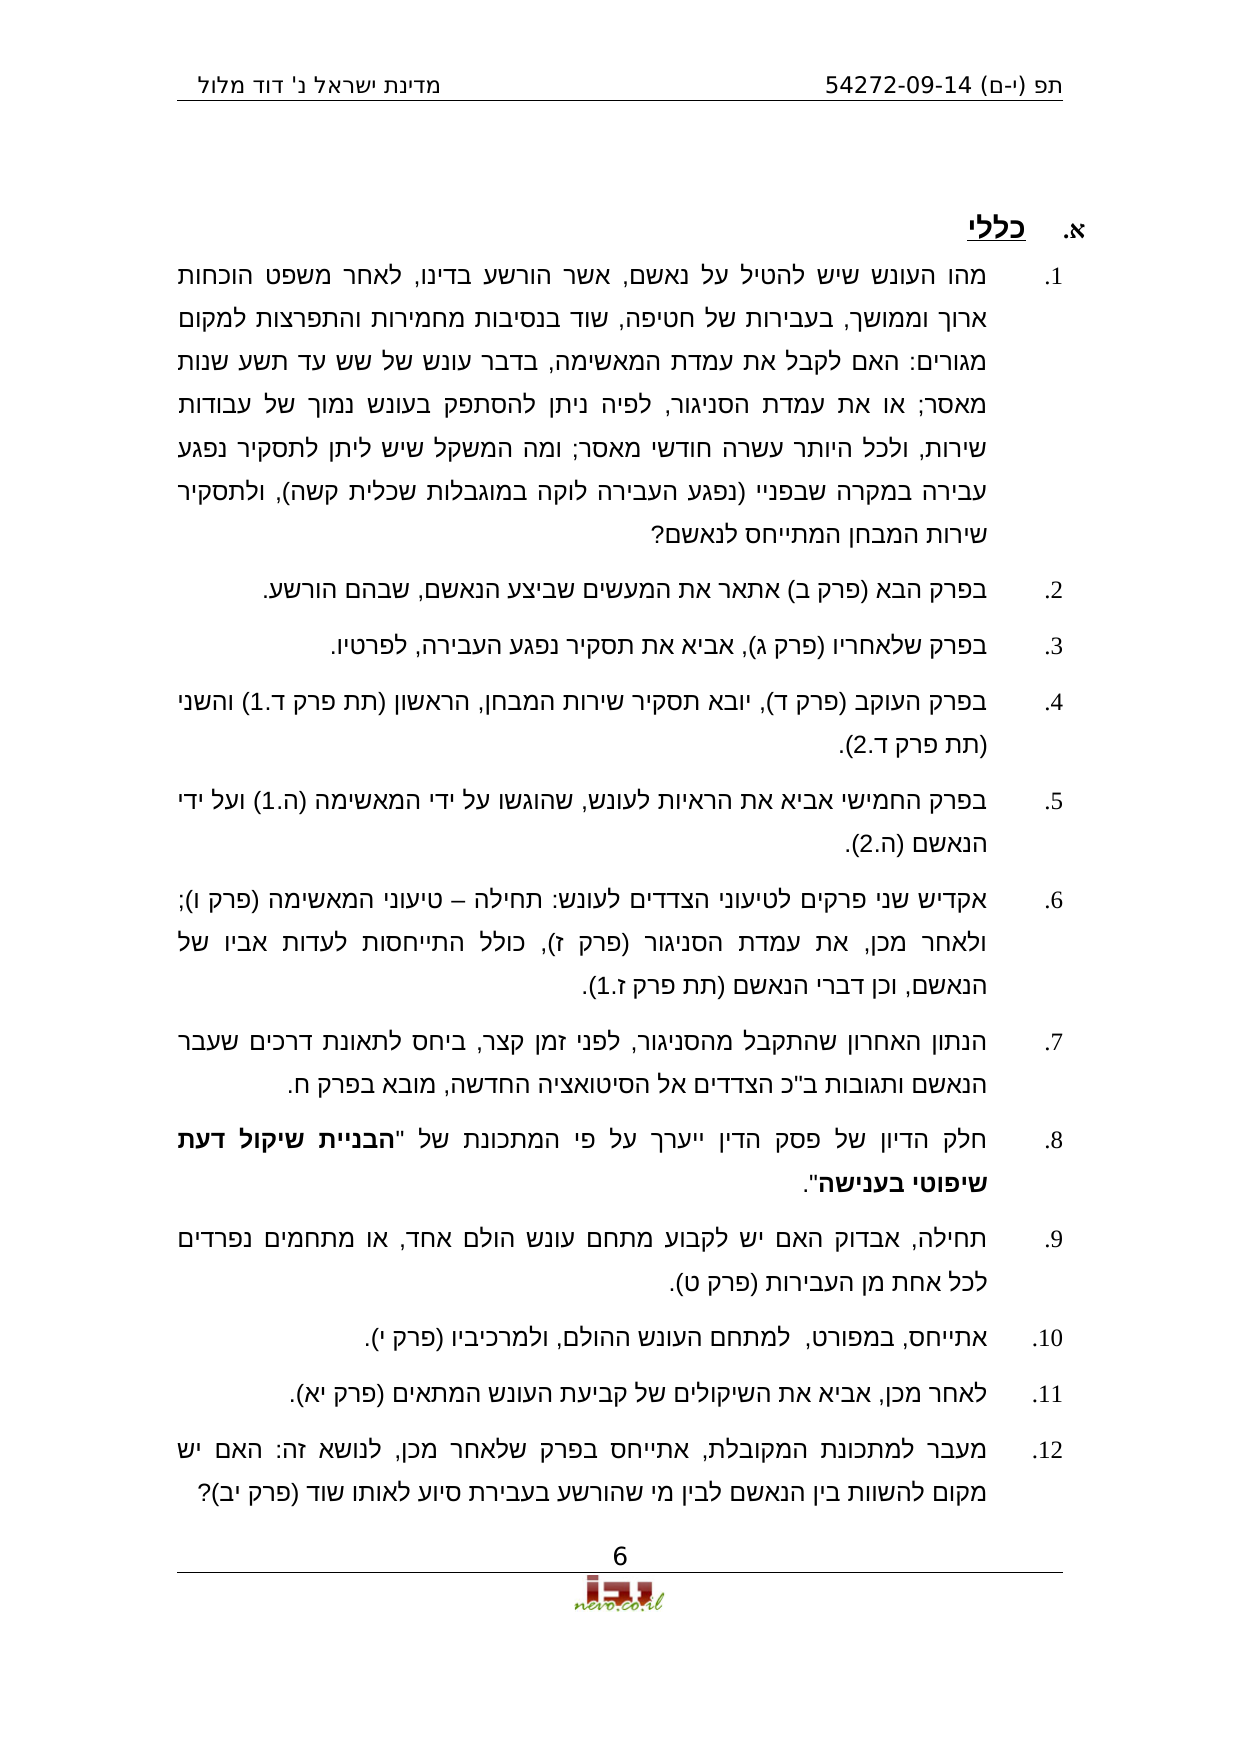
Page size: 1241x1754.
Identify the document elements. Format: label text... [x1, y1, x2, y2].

list מהו העונש שיש להטיל על נאשם, אשר הורשע בדינו, לאחר משפט הוכחות ארוך וממושך, בעבירות של חטיפה, שוד בנסיבות מחמירות והתפרצות למקום מגורים: האם לקבל את עמדת המאשימה, בדבר עונש של שש עד תשע שנות מאסר; או את עמדת הסניגור, לפיה ניתן להסתפק בעונש נמוך של עבודות שירות, ולכל היותר עשרה חודשי מאסר; ומה המשקל שיש ליתן לתסקיר נפגע עבירה במקרה שבפניי (נפגע העבירה לוקה במוגבלות שכלית קשה), ולתסקיר שירות המבחן המתייחס לנאשם? [177, 261, 1063, 549]
list מעבר למתכונת המקובלת, אתייחס בפרק שלאחר מכן, לנושא זה: האם יש מקום להשוות בין הנאשם לבין מי שהורשע בעבירת סיוע לאותו שוד (פרק יב)? [177, 1435, 1063, 1507]
list אתייחס, במפורט, למתחם העונש ההולם, ולמרכיביו (פרק י). [177, 1323, 1063, 1352]
list אקדיש שני פרקים לטיעוני הצדדים לעונש: תחילה – טיעוני המאשימה (פרק ו); ולאחר מכן, את עמדת הסניגור (פרק ז), כולל התייחסות לעדות אביו של הנאשם, וכן דברי הנאשם (תת פרק ז.1). [177, 885, 1063, 1000]
list הנתון האחרון שהתקבל מהסניגור, לפני זמן קצר, ביחס לתאונת דרכים שעבר הנאשם ותגובות ב"כ הצדדים אל הסיטואציה החדשה, מובא בפרק ח. [177, 1027, 1063, 1099]
list כללי [177, 211, 1063, 244]
list בפרק שלאחריו (פרק ג), אביא את תסקיר נפגע העבירה, לפרטיו. [177, 631, 1063, 660]
list חלק הדיון של פסק הדין ייערך על פי המתכונת של "הבניית שיקול דעת שיפוטי בענישה". [177, 1126, 1063, 1197]
picture [574, 1575, 666, 1612]
list בפרק הבא (פרק ב) אתאר את המעשים שביצע הנאשם, שבהם הורשע. [177, 576, 1063, 604]
list לאחר מכן, אביא את השיקולים של קביעת העונש המתאים (פרק יא). [177, 1379, 1063, 1408]
list בפרק העוקב (פרק ד), יובא תסקיר שירות המבחן, הראשון (תת פרק ד.1) והשני (תת פרק ד.2). [177, 687, 1063, 759]
list בפרק החמישי אביא את הראיות לעונש, שהוגשו על ידי המאשימה (ה.1) ועל ידי הנאשם (ה.2). [177, 786, 1063, 858]
list תחילה, אבדוק האם יש לקבוע מתחם עונש הולם אחד, או מתחמים נפרדים לכל אחת מן העבירות (פרק ט). [177, 1224, 1063, 1296]
